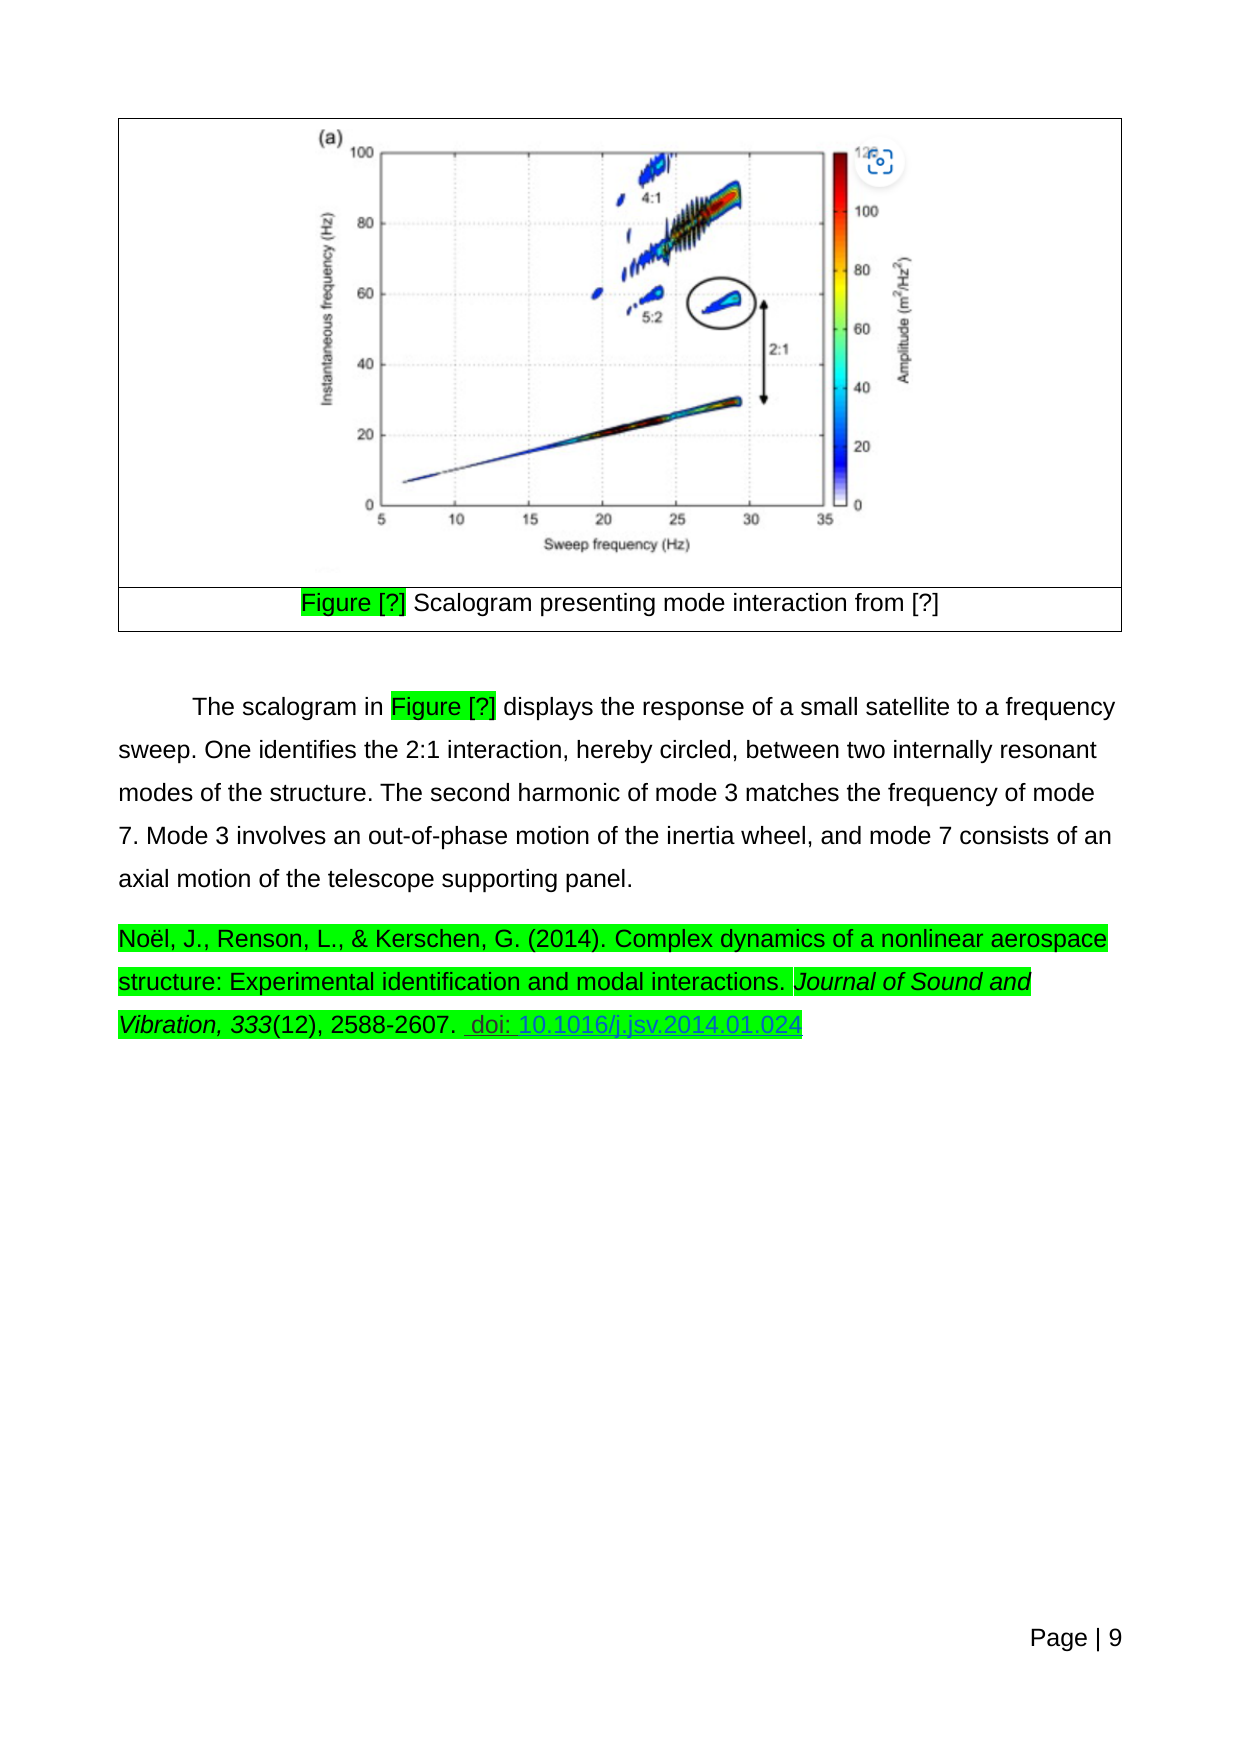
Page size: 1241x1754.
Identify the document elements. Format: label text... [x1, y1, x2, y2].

table_cell Figure [?] Scalogram presenting mode interaction from [?] [119, 588, 1121, 631]
table_header [119, 119, 1121, 587]
text Noël, J., Renson, L., & Kerschen, G. (2014). Complex dynamics of a nonlinear aerospace structure: Experimental identification and modal interactions. Journal of Sound and Vibration, 333(12), 2588-2607. doi: 10.1016/j.jsv.2014.01.024 [118, 924, 1122, 1039]
picture [307, 119, 934, 573]
text The scalogram in Figure [?] displays the response of a small satellite to a frequency sweep. One identifies the 2:1 interaction, hereby circled, between two internally resonant modes of the structure. The second harmonic of mode 3 matches the frequency of mode 7. Mode 3 involves an out-of-phase motion of the inertia wheel, and mode 7 consists of an axial motion of the telescope supporting panel. [118, 691, 1122, 893]
